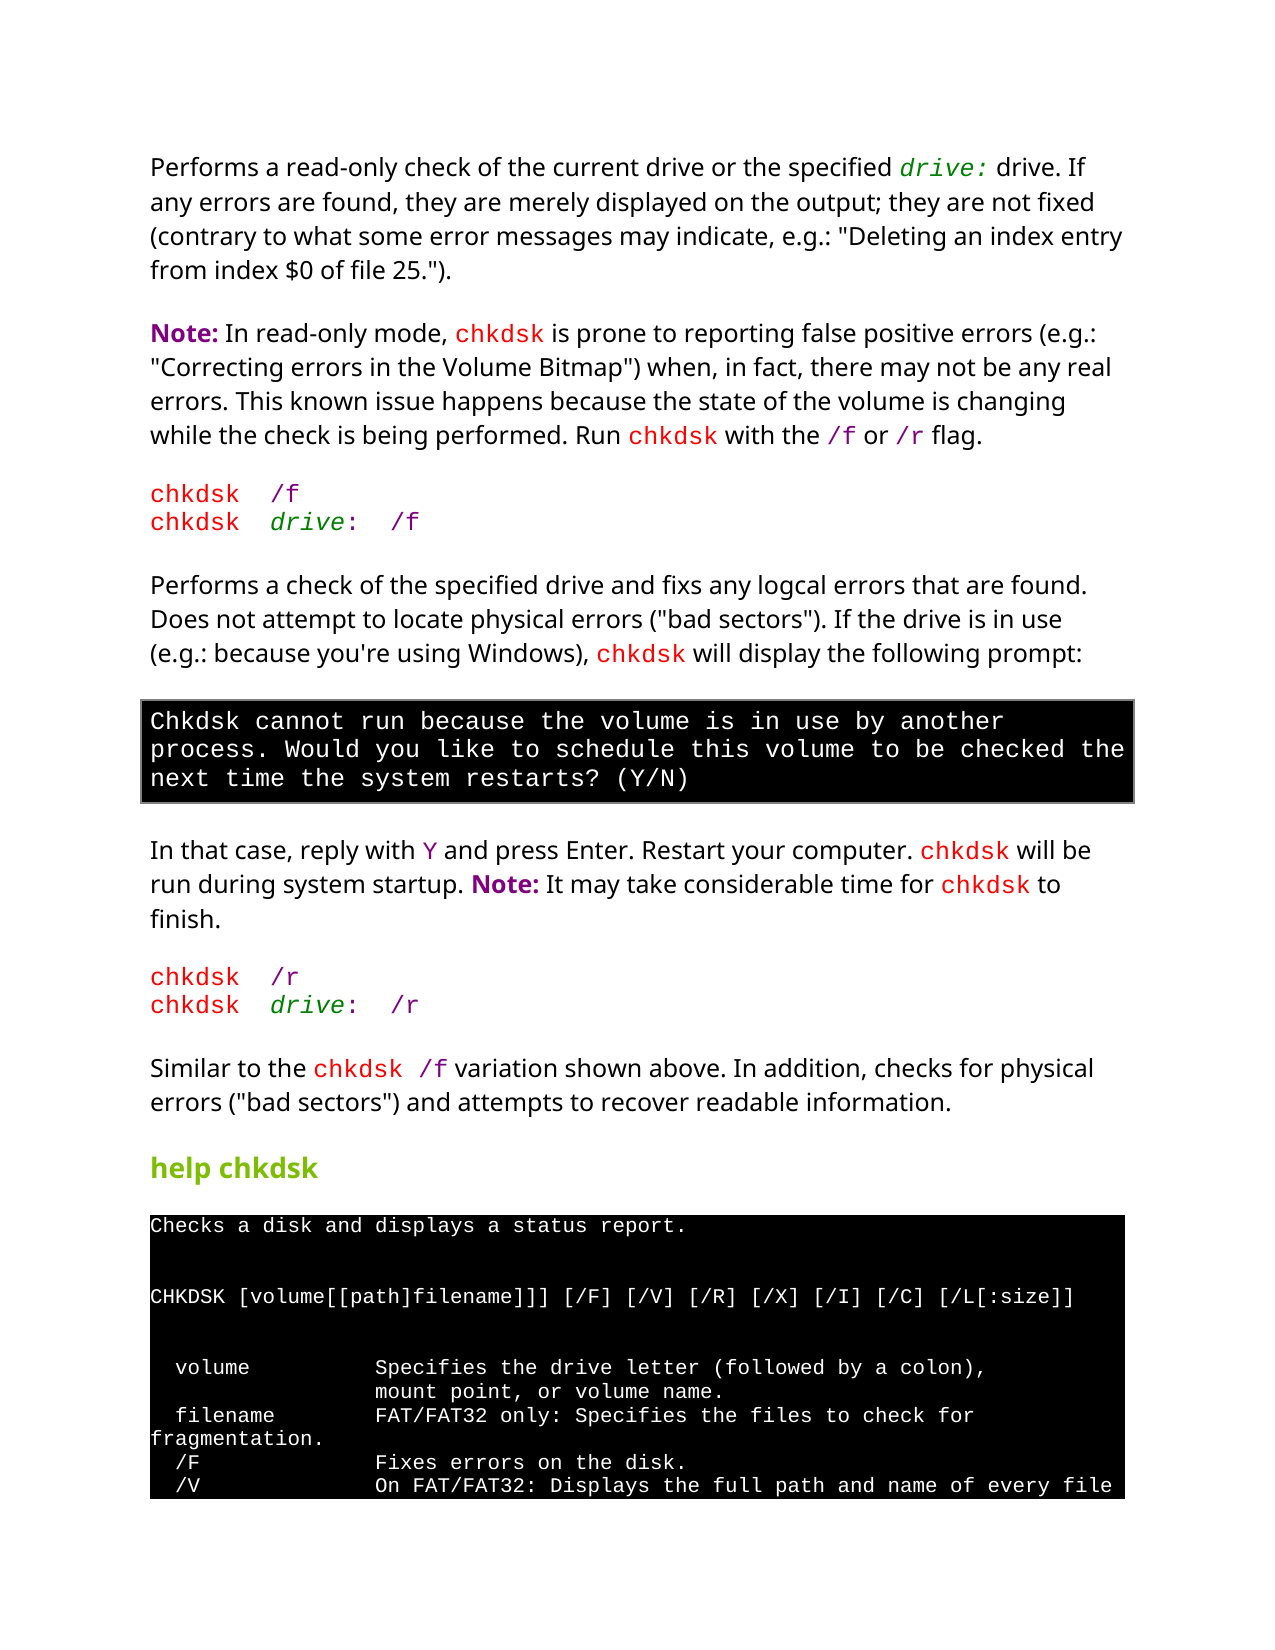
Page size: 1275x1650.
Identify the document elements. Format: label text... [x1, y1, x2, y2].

text /F Fixes errors on the disk. [150, 1452, 1125, 1476]
text Note: In read-only mode, chkdsk is prone to reporting false positive errors (e.g.: "Correcting errors in the Volume Bitmap") when, in fact, there may not be any real errors. This known issue happens because the state of the volume is changing while the check is being performed. Run chkdsk with the /f or /r flag. [150, 316, 1125, 452]
text CHKDSK [volume[[path]filename]]] [/F] [/V] [/R] [/X] [/I] [/C] [/L[:size]] [150, 1286, 1125, 1310]
text Performs a check of the specified drive and fixs any logcal errors that are found. Does not attempt to locate physical errors ("bad sectors"). If the drive is in use (e.g.: because you're using Windows), chkdsk will display the following prompt: [150, 567, 1125, 670]
text filename FAT/FAT32 only: Specifies the files to check for fragmentation. [150, 1404, 1125, 1452]
text Chkdsk cannot run because the volume is in use by another process. Would you like to schedule this volume to be checked the next time the system restarts? (Y/N) [142, 701, 1133, 802]
text Checks a disk and displays a status report. [150, 1215, 1125, 1239]
text Performs a read-only check of the current drive or the specified drive: drive. If any errors are found, they are merely displayed on the output; they are not fixed (contrary to what some error messages may indicate, e.g.: "Deleting an index entry from index $0 of file 25."). [150, 150, 1125, 286]
text chkdsk /r chkdsk drive: /r [150, 964, 1125, 1021]
text Similar to the chkdsk /f variation shown above. In addition, checks for physical errors ("bad sectors") and attempts to recover readable information. [150, 1050, 1125, 1119]
text volume Specifies the drive letter (followed by a colon), [150, 1357, 1125, 1381]
text /V On FAT/FAT32: Displays the full path and name of every file [150, 1476, 1125, 1499]
text mount point, or volume name. [150, 1381, 1125, 1404]
text In that case, reply with Y and press Enter. Restart your computer. chkdsk will be run during system startup. Note: It may take considerable time for chkdsk to finish. [150, 833, 1125, 935]
subtitle help chkdsk [150, 1148, 1125, 1186]
text chkdsk /f chkdsk drive: /f [150, 481, 1125, 538]
